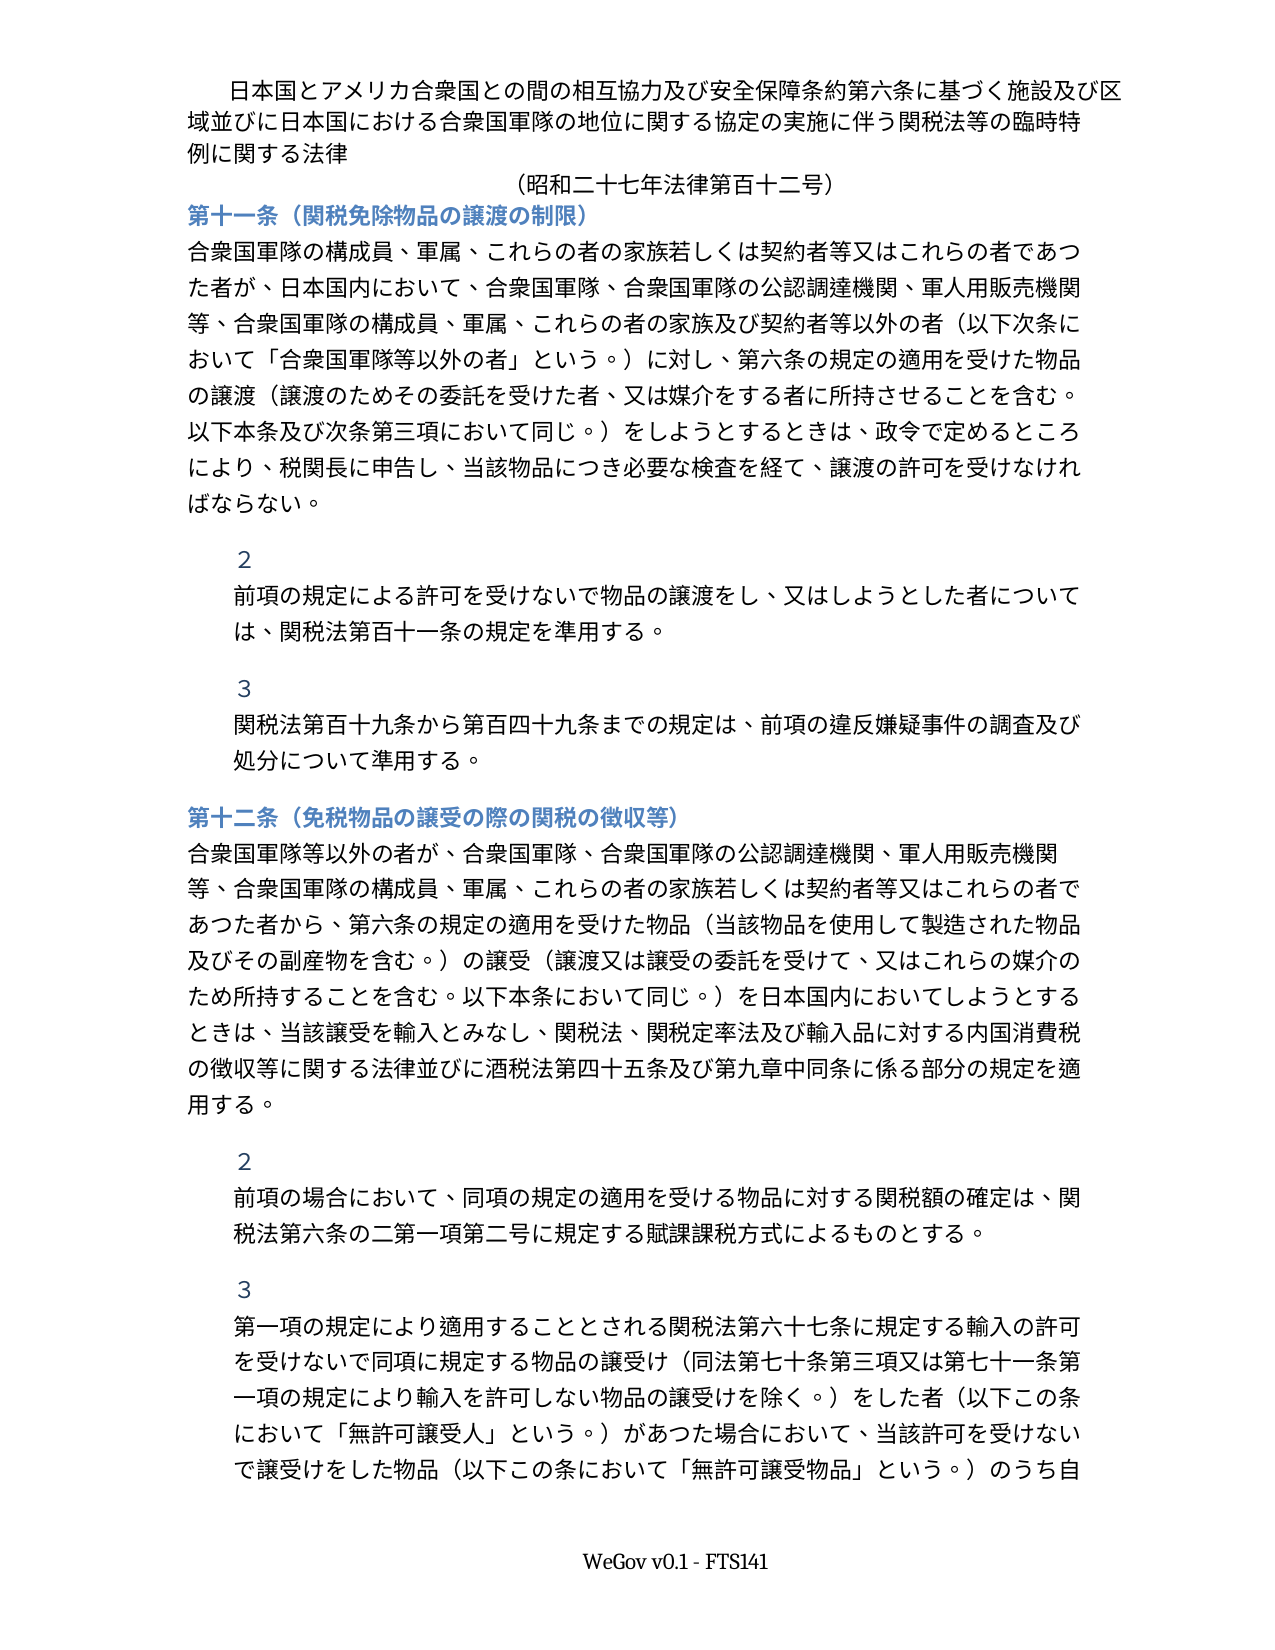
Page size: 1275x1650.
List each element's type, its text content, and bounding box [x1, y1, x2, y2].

subtitle 第十二条（免税物品の譲受の際の関税の徴収等） [187, 802, 1087, 833]
text 前項の場合において、同項の規定の適用を受ける物品に対する関税額の確定は、関税法第六条の二第一項第二号に規定する賦課課税方式によるものとする。 [233, 1182, 1087, 1249]
text 合衆国軍隊の構成員、軍属、これらの者の家族若しくは契約者等又はこれらの者であつた者が、日本国内において、合衆国軍隊、合衆国軍隊の公認調達機関、軍人用販売機関等、合衆国軍隊の構成員、軍属、これらの者の家族及び契約者等以外の者（以下次条において「合衆国軍隊等以外の者」という。）に対し、第六条の規定の適用を受けた物品の譲渡（譲渡のためその委託を受けた者、又は媒介をする者に所持させることを含む。以下本条及び次条第三項において同じ。）をしようとするときは、政令で定めるところにより、税関長に申告し、当該物品につき必要な検査を経て、譲渡の許可を受けなければならない。 [187, 236, 1087, 519]
subtitle ２ [233, 544, 1087, 576]
subtitle ３ [233, 673, 1087, 704]
subtitle ３ [233, 1274, 1087, 1306]
text 関税法第百十九条から第百四十九条までの規定は、前項の違反嫌疑事件の調査及び処分について準用する。 [233, 709, 1087, 776]
text 前項の規定による許可を受けないで物品の譲渡をし、又はしようとした者については、関税法第百十一条の規定を準用する。 [233, 580, 1087, 647]
subtitle 第十一条（関税免除物品の譲渡の制限） [187, 200, 1087, 231]
text 合衆国軍隊等以外の者が、合衆国軍隊、合衆国軍隊の公認調達機関、軍人用販売機関等、合衆国軍隊の構成員、軍属、これらの者の家族若しくは契約者等又はこれらの者であつた者から、第六条の規定の適用を受けた物品（当該物品を使用して製造された物品及びその副産物を含む。）の譲受（譲渡又は譲受の委託を受けて、又はこれらの媒介のため所持することを含む。以下本条において同じ。）を日本国内においてしようとするときは、当該譲受を輸入とみなし、関税法、関税定率法及び輸入品に対する内国消費税の徴収等に関する法律並びに酒税法第四十五条及び第九章中同条に係る部分の規定を適用する。 [187, 837, 1087, 1120]
subtitle ２ [233, 1146, 1087, 1177]
